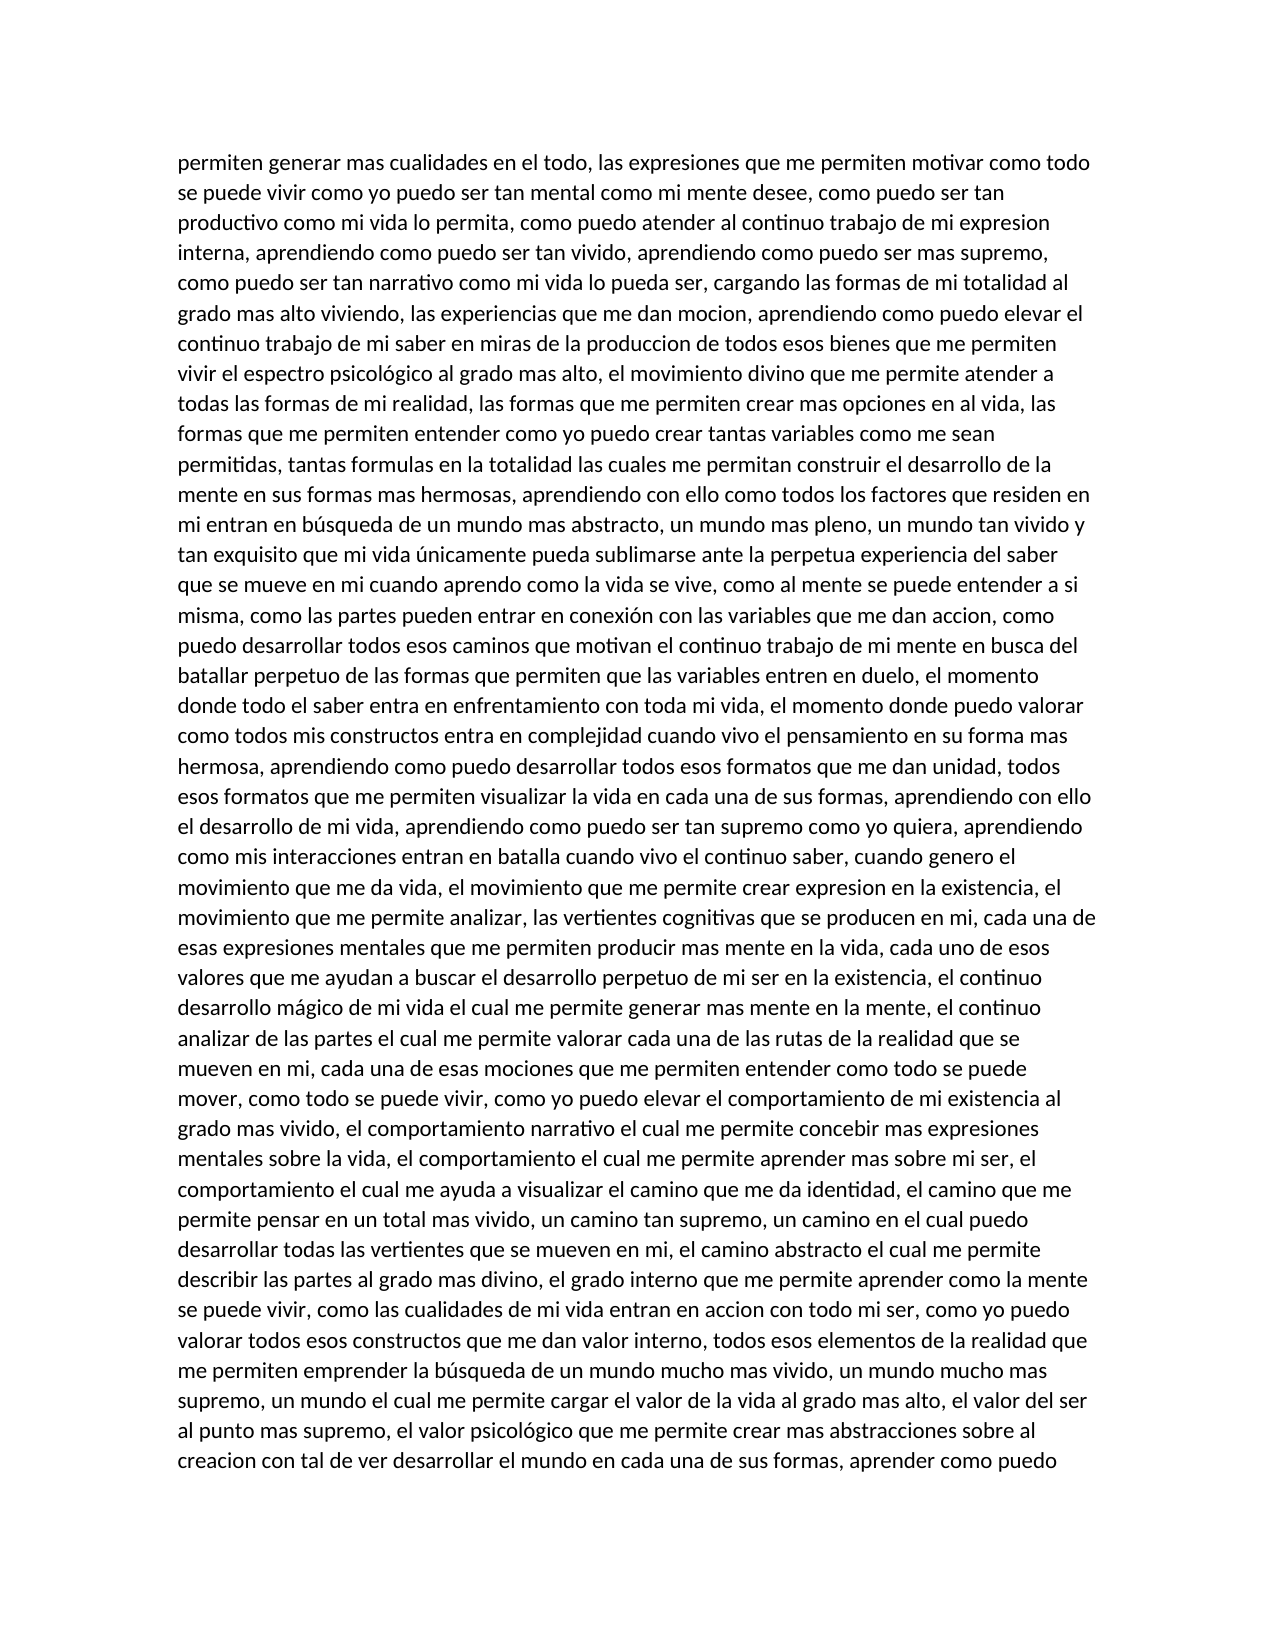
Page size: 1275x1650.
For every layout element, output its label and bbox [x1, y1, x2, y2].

text [177, 148, 1098, 1474]
